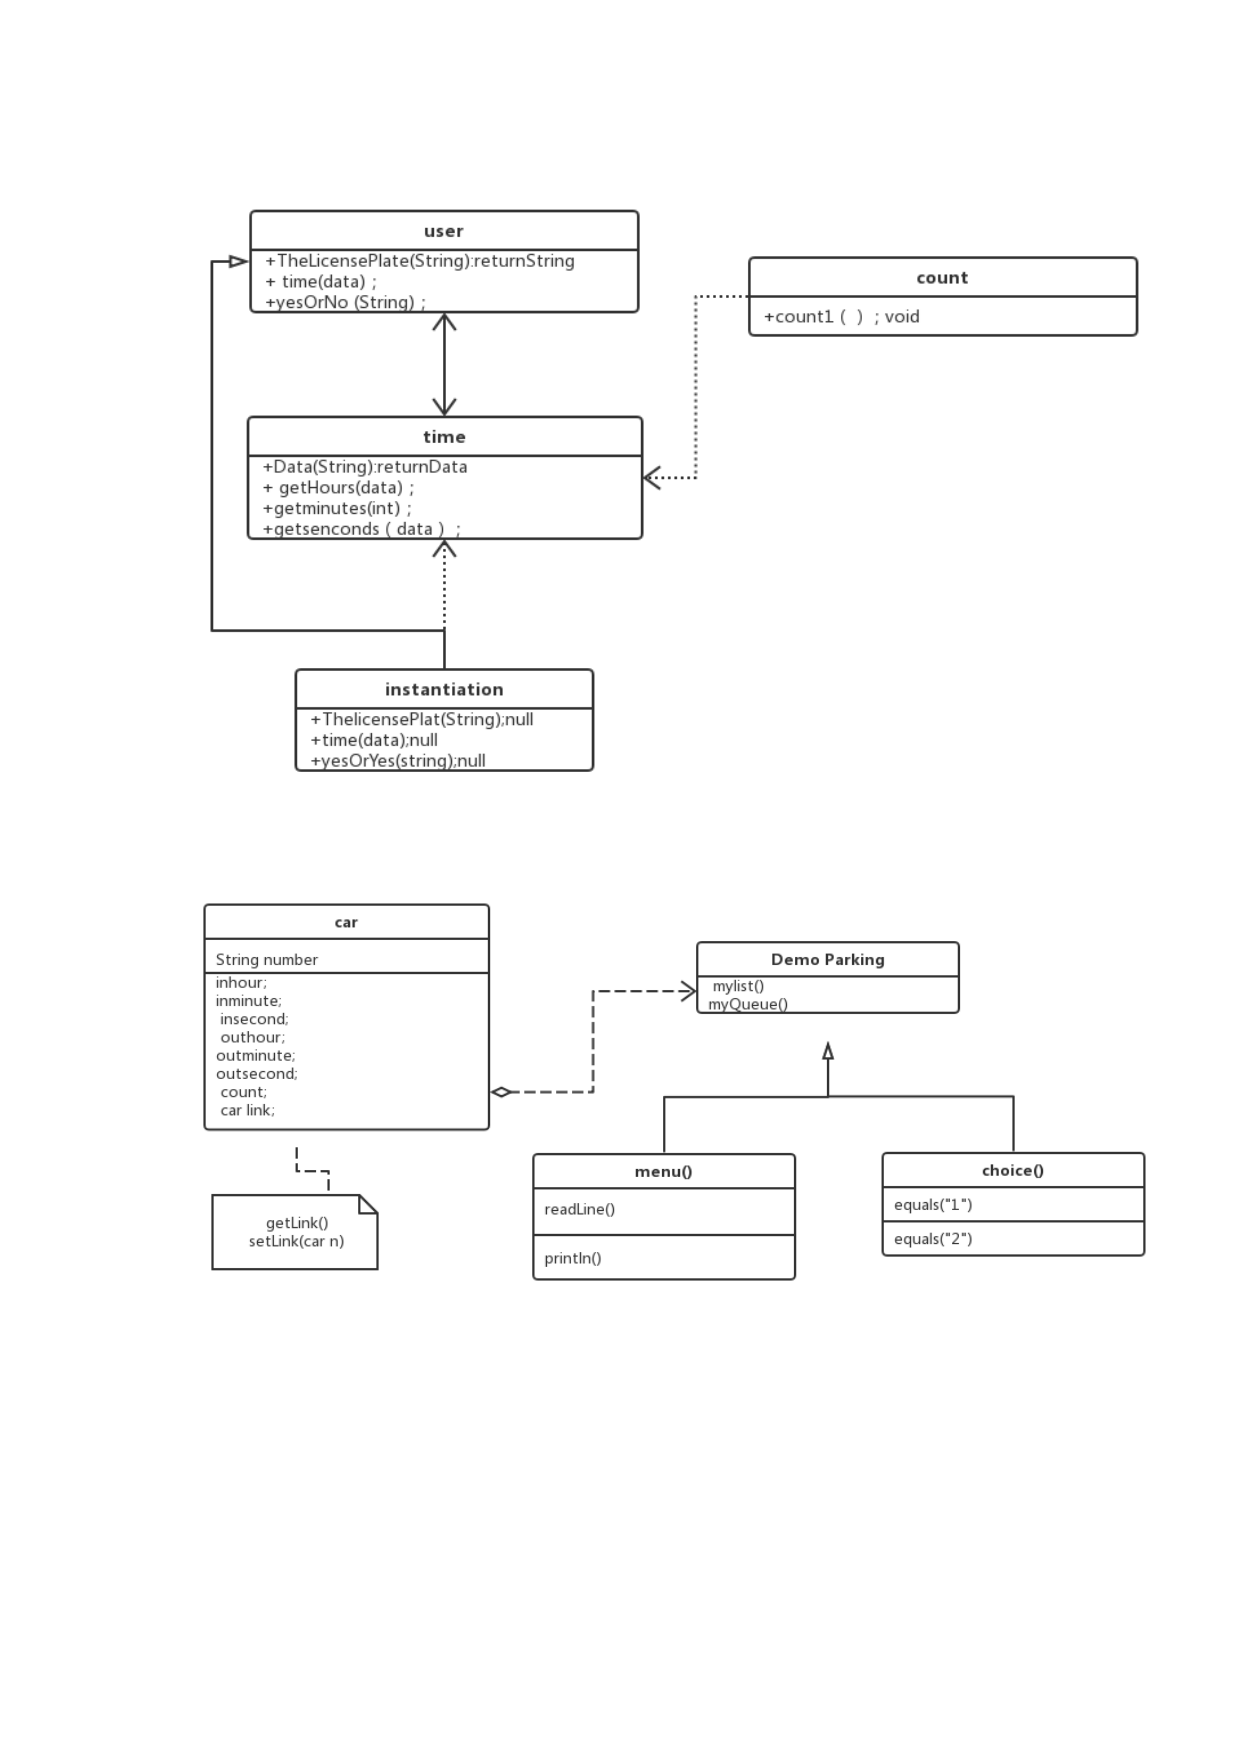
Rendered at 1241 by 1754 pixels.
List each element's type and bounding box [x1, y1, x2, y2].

picture [150, 150, 1216, 1349]
